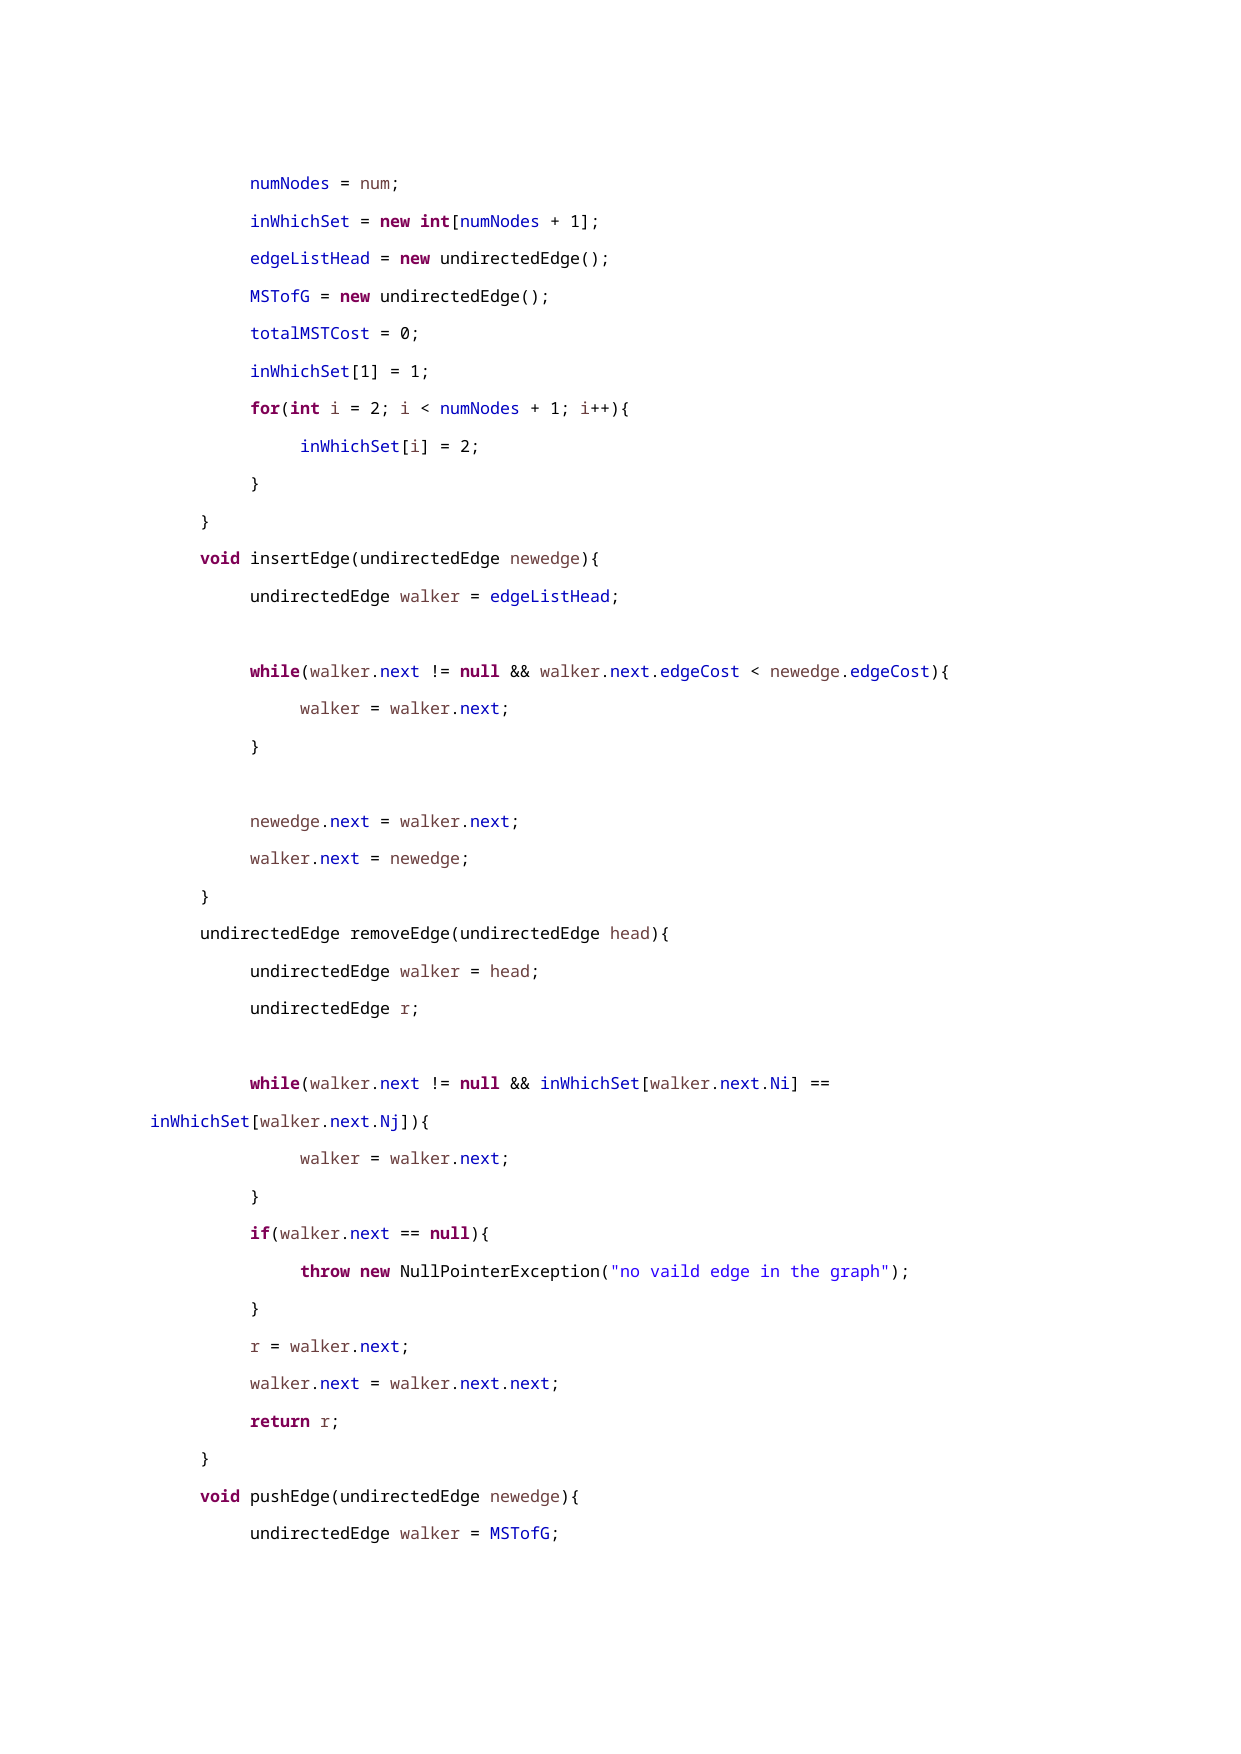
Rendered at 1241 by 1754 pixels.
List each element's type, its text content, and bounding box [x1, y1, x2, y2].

text if(walker.next == null){ [150, 1214, 1090, 1252]
text numNodes = num; [150, 164, 1090, 202]
text } [150, 1177, 1090, 1214]
text void insertEdge(undirectedEdge newedge){ [150, 539, 1090, 577]
text undirectedEdge walker = MSTofG; [150, 1514, 1090, 1552]
text void pushEdge(undirectedEdge newedge){ [150, 1477, 1090, 1514]
text return r; [150, 1402, 1090, 1439]
text undirectedEdge walker = edgeListHead; [150, 577, 1090, 614]
text inWhichSet = new int[numNodes + 1]; [150, 202, 1090, 239]
text } [150, 502, 1090, 539]
text } [150, 1289, 1090, 1327]
text inWhichSet[i] = 2; [150, 427, 1090, 464]
text throw new NullPointerException("no vaild edge in the graph"); [150, 1252, 1090, 1289]
text walker = walker.next; [150, 689, 1090, 727]
text undirectedEdge r; [150, 989, 1090, 1027]
text walker = walker.next; [150, 1139, 1090, 1177]
text MSTofG = new undirectedEdge(); [150, 277, 1090, 314]
text inWhichSet[1] = 1; [150, 352, 1090, 389]
text edgeListHead = new undirectedEdge(); [150, 239, 1090, 277]
text newedge.next = walker.next; [150, 802, 1090, 839]
text undirectedEdge removeEdge(undirectedEdge head){ [150, 914, 1090, 952]
text walker.next = walker.next.next; [150, 1364, 1090, 1402]
text r = walker.next; [150, 1327, 1090, 1364]
text walker.next = newedge; [150, 839, 1090, 877]
text while(walker.next != null && inWhichSet[walker.next.Ni] == inWhichSet[walker.next.Nj]){ [150, 1064, 1090, 1139]
text for(int i = 2; i < numNodes + 1; i++){ [150, 389, 1090, 427]
text while(walker.next != null && walker.next.edgeCost < newedge.edgeCost){ [150, 652, 1090, 689]
text } [150, 1439, 1090, 1477]
text undirectedEdge walker = head; [150, 952, 1090, 989]
text } [150, 464, 1090, 502]
text } [150, 877, 1090, 914]
text } [150, 727, 1090, 764]
text totalMSTCost = 0; [150, 314, 1090, 352]
